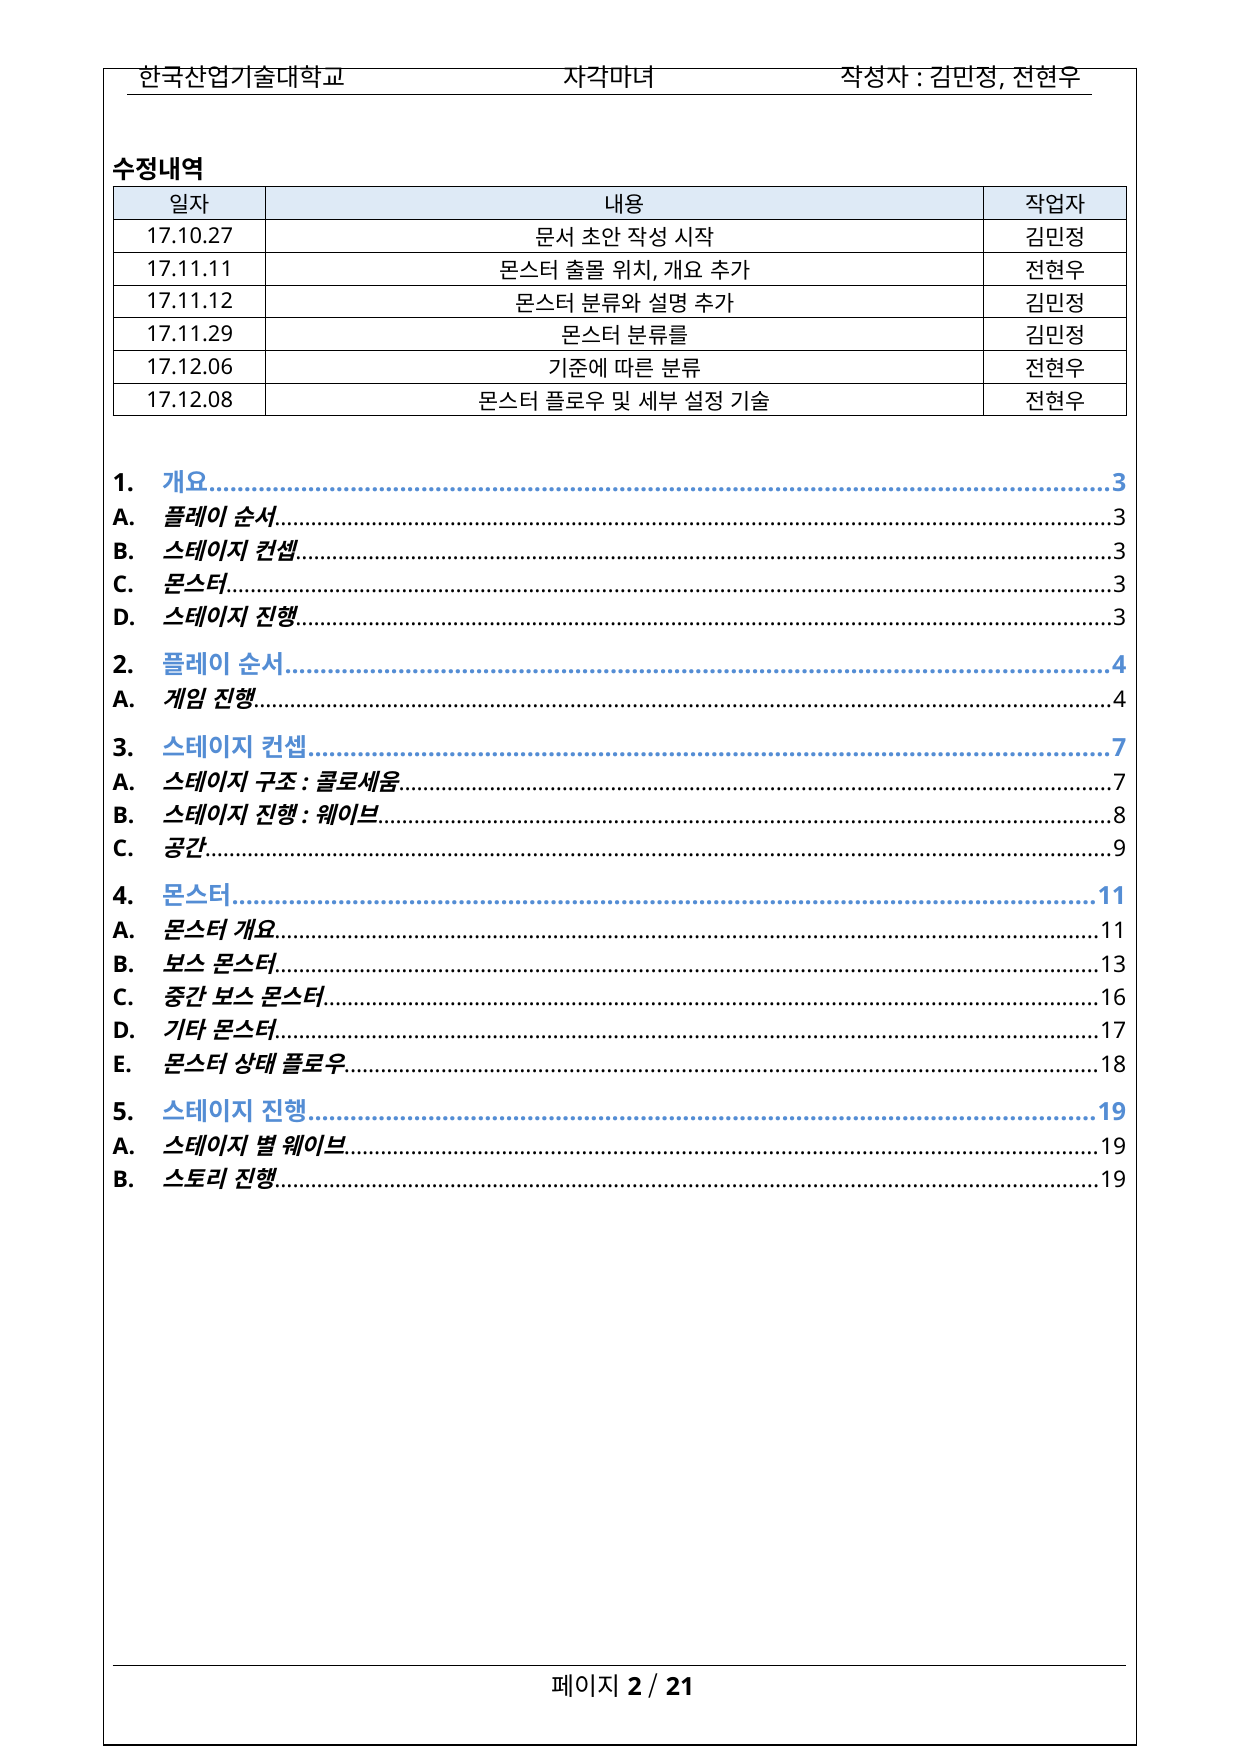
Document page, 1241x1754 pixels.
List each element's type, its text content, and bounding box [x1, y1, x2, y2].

text A. 몬스터 개요 11 [112, 912, 1128, 945]
text A. 플레이 순서 3 [112, 499, 1128, 532]
text D. 스테이지 진행 3 [112, 599, 1128, 632]
text 1. 개요 3 [112, 463, 1128, 499]
text C. 공간 9 [112, 830, 1128, 863]
table_cell 김민정 [984, 286, 1126, 317]
table_cell 17.11.29 [114, 318, 265, 350]
table_cell 17.11.11 [114, 253, 265, 284]
table_cell 김민정 [984, 318, 1126, 350]
text 수정내역 [112, 150, 1128, 186]
table_cell 전현우 [984, 384, 1126, 415]
text D. 기타 몬스터 17 [112, 1012, 1128, 1045]
table_cell 기준에 따른 분류 [266, 351, 983, 383]
table_cell 몬스터 분류를 [266, 318, 983, 350]
table_cell 몬스터 분류와 설명 추가 [266, 286, 983, 317]
text E. 몬스터 상태 플로우 18 [112, 1045, 1128, 1079]
text B. 스토리 진행 19 [112, 1161, 1128, 1194]
text 5. 스테이지 진행 19 [112, 1091, 1128, 1127]
table_cell 몬스터 출몰 위치, 개요 추가 [266, 253, 983, 284]
text A. 스테이지 구조 : 콜로세움 7 [112, 763, 1128, 797]
text B. 스테이지 컨셉 3 [112, 532, 1128, 566]
table_header 작업자 [984, 187, 1126, 219]
table_header 일자 [114, 187, 265, 219]
text 3. 스테이지 컨셉 7 [112, 727, 1128, 763]
table_cell 문서 초안 작성 시작 [266, 220, 983, 252]
table_cell 몬스터 플로우 및 세부 설정 기술 [266, 384, 983, 415]
table_cell 김민정 [984, 220, 1126, 252]
table_cell 전현우 [984, 253, 1126, 284]
text A. 게임 진행 4 [112, 681, 1128, 714]
text B. 스테이지 진행 : 웨이브 8 [112, 797, 1128, 830]
text C. 몬스터 3 [112, 566, 1128, 599]
text 2. 플레이 순서 4 [112, 645, 1128, 681]
table_cell 전현우 [984, 351, 1126, 383]
text 4. 몬스터 11 [112, 876, 1128, 912]
table_cell 17.10.27 [114, 220, 265, 252]
table_cell 17.12.08 [114, 384, 265, 415]
text A. 스테이지 별 웨이브 19 [112, 1127, 1128, 1161]
table_cell 17.11.12 [114, 286, 265, 317]
table_cell 17.12.06 [114, 351, 265, 383]
table_header 내용 [266, 187, 983, 219]
text C. 중간 보스 몬스터 16 [112, 979, 1128, 1012]
text B. 보스 몬스터 13 [112, 945, 1128, 979]
